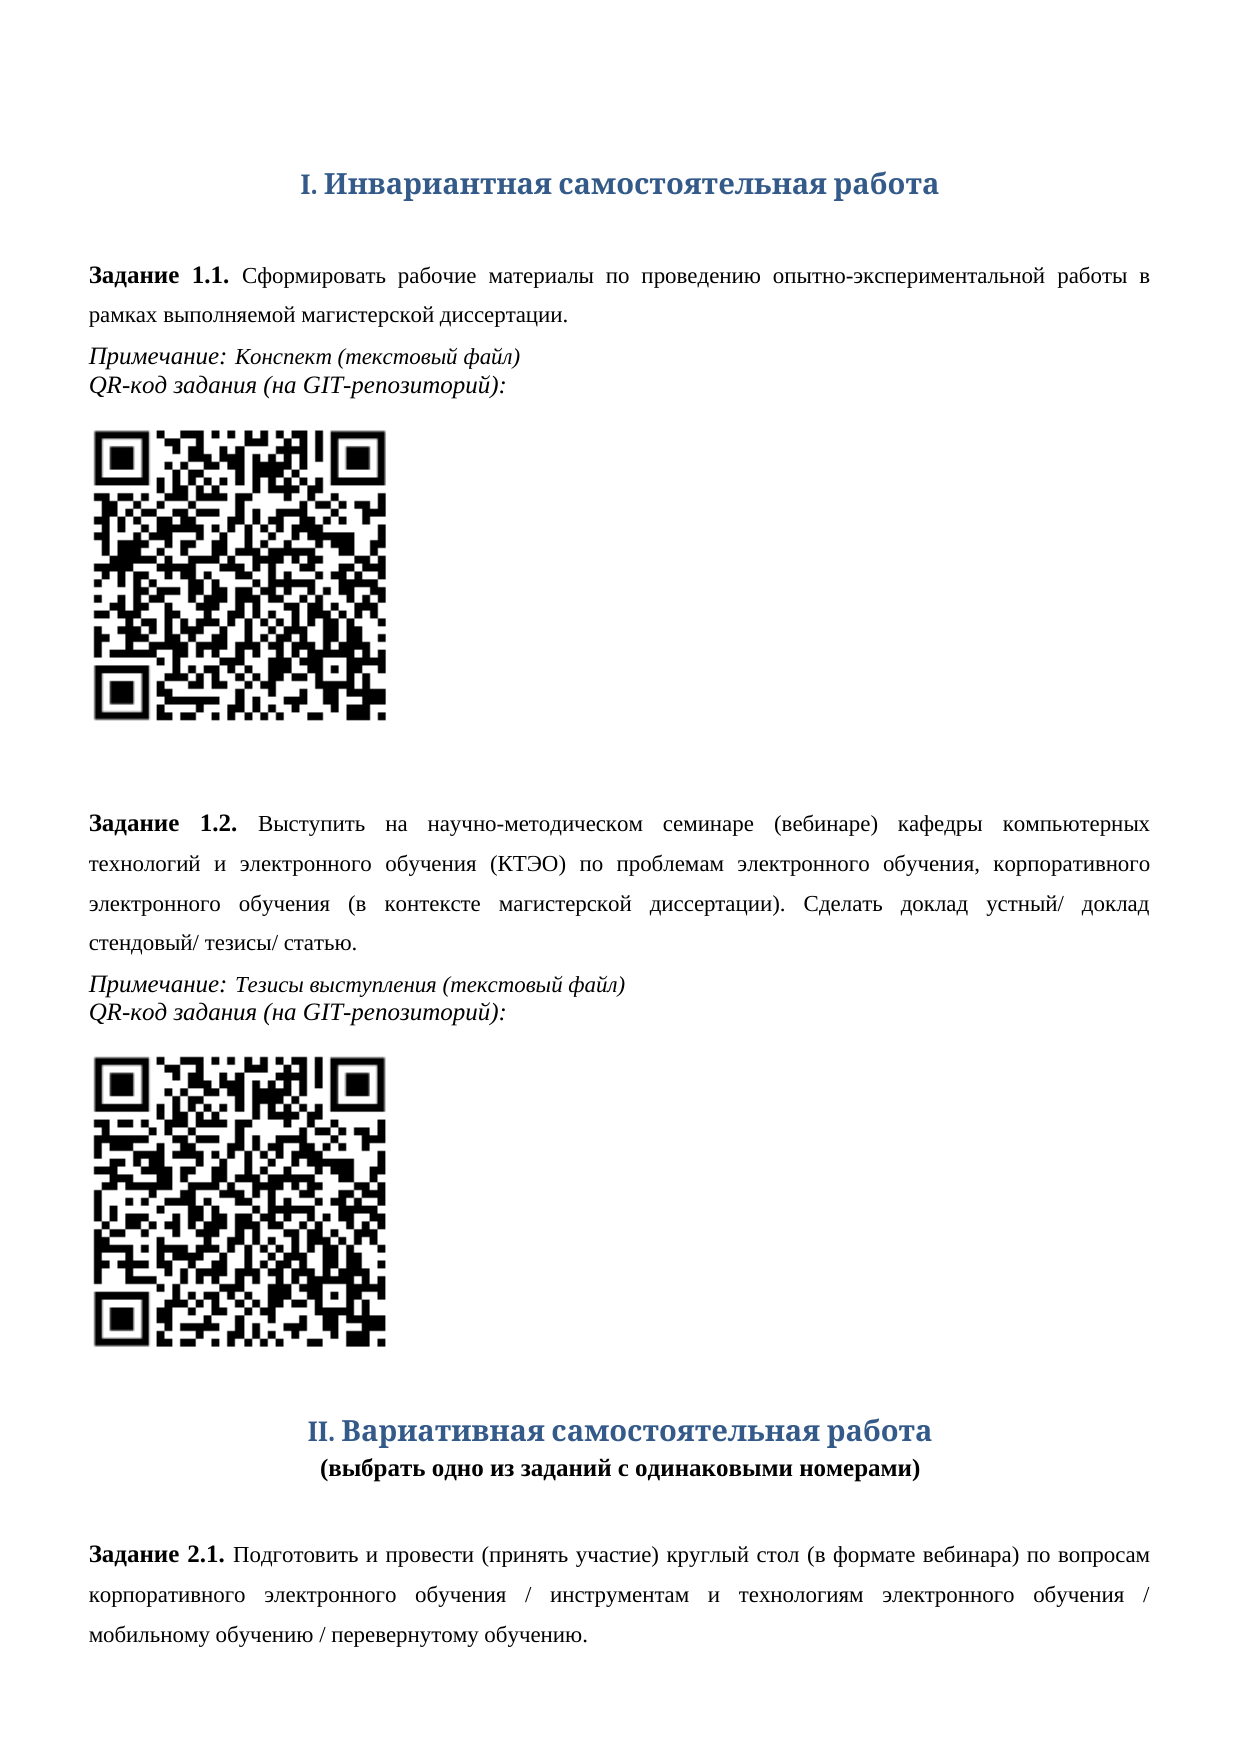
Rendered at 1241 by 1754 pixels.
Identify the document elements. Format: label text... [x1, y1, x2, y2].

text Примечание: Конспект (текстовый файл) [88, 341, 1152, 370]
text QR-код задания (на GIT-репозиторий): [88, 997, 1152, 1026]
picture [88, 1051, 395, 1361]
text QR-код задания (на GIT-репозиторий): [88, 370, 1152, 398]
text Задание 1.1. Сформировать рабочие материалы по проведению опытно-экспериментальной работы в рамках выполняемой магистерской диссертации. [88, 260, 1152, 328]
text Задание 2.1. Подготовить и провести (принять участие) круглый стол (в формате вебинара) по вопросам корпоративного электронного обучения / инструментам и технологиям электронного обучения / мобильному обучению / перевернутому обучению. [88, 1539, 1152, 1647]
subtitle II. Вариативная самостоятельная работа [88, 1415, 1152, 1448]
subtitle I. Инвариантная самостоятельная работа [88, 168, 1152, 202]
text (выбрать одно из заданий с одинаковыми номерами) [88, 1453, 1152, 1482]
text Задание 1.2. Выступить на научно-методическом семинаре (вебинаре) кафедры компьютерных технологий и электронного обучения (КТЭО) по проблемам электронного обучения, корпоративного электронного обучения (в контексте магистерской диссертации). Сделать доклад устный/ доклад стендовый/ тезисы/ статью. [88, 808, 1152, 956]
text Примечание: Тезисы выступления (текстовый файл) [88, 969, 1152, 997]
picture [88, 423, 397, 733]
